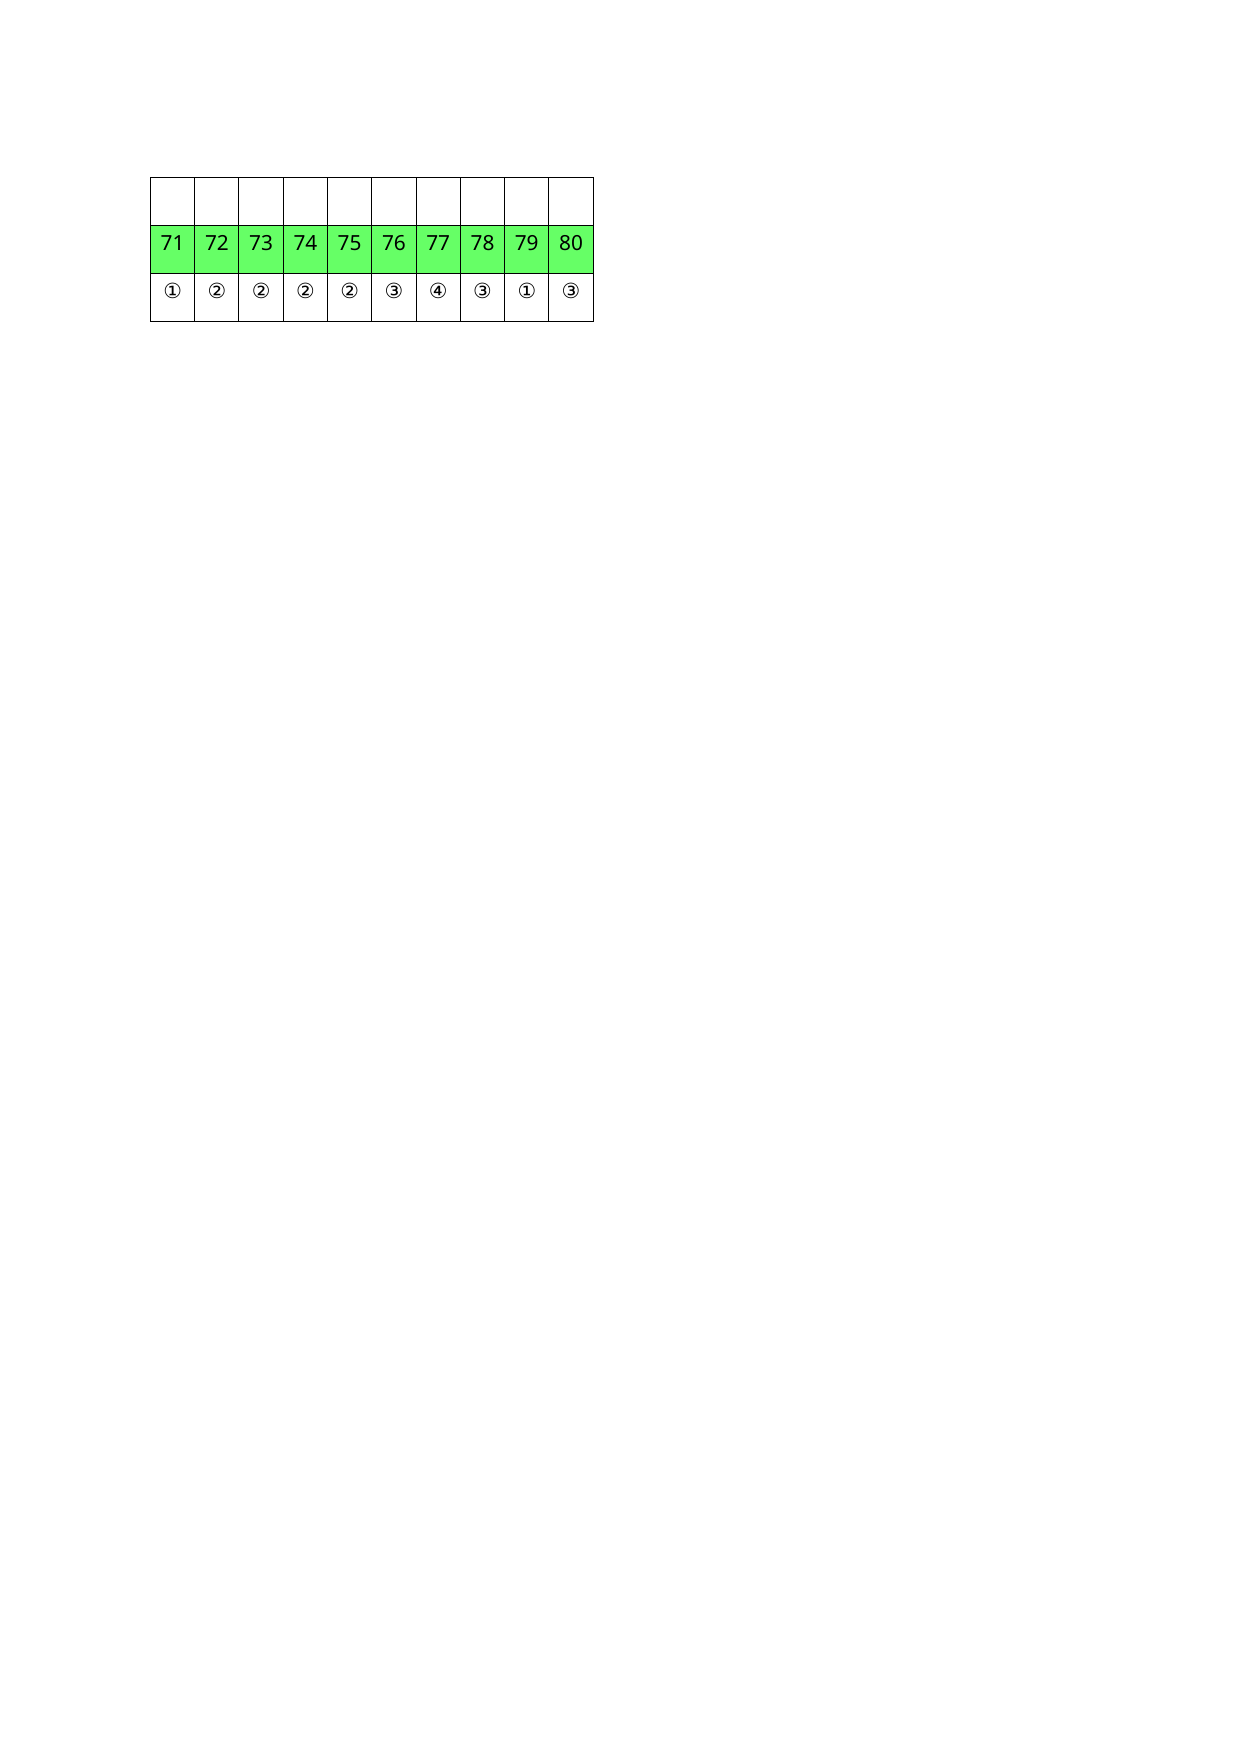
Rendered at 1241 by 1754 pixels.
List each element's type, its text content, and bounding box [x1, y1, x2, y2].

table_cell 71 [151, 226, 194, 273]
table_cell 79 [505, 226, 548, 273]
table_cell ② [284, 274, 327, 321]
table_cell 74 [284, 226, 327, 273]
table_cell 77 [417, 226, 460, 273]
table_cell ④ [549, 178, 593, 225]
table_cell ④ [417, 274, 460, 321]
table_cell ③ [461, 178, 504, 225]
table_cell 76 [372, 226, 416, 273]
table_cell ③ [461, 274, 504, 321]
table_cell ① [372, 178, 416, 225]
table_cell ① [417, 178, 460, 225]
table_cell ① [328, 178, 371, 225]
table_cell ④ [151, 178, 194, 225]
table_cell 80 [549, 226, 593, 273]
table_cell ② [195, 178, 238, 225]
table_cell ② [328, 274, 371, 321]
table_cell ① [505, 274, 548, 321]
table_cell 72 [195, 226, 238, 273]
table_cell ② [195, 274, 238, 321]
table_cell ② [284, 178, 327, 225]
table_cell ③ [549, 274, 593, 321]
table_cell ② [239, 274, 283, 321]
table_cell ④ [239, 178, 283, 225]
table_cell 78 [461, 226, 504, 273]
table_cell 73 [239, 226, 283, 273]
table_cell 75 [328, 226, 371, 273]
table_cell ③ [372, 274, 416, 321]
table_cell ① [151, 274, 194, 321]
table_cell ③ [505, 178, 548, 225]
